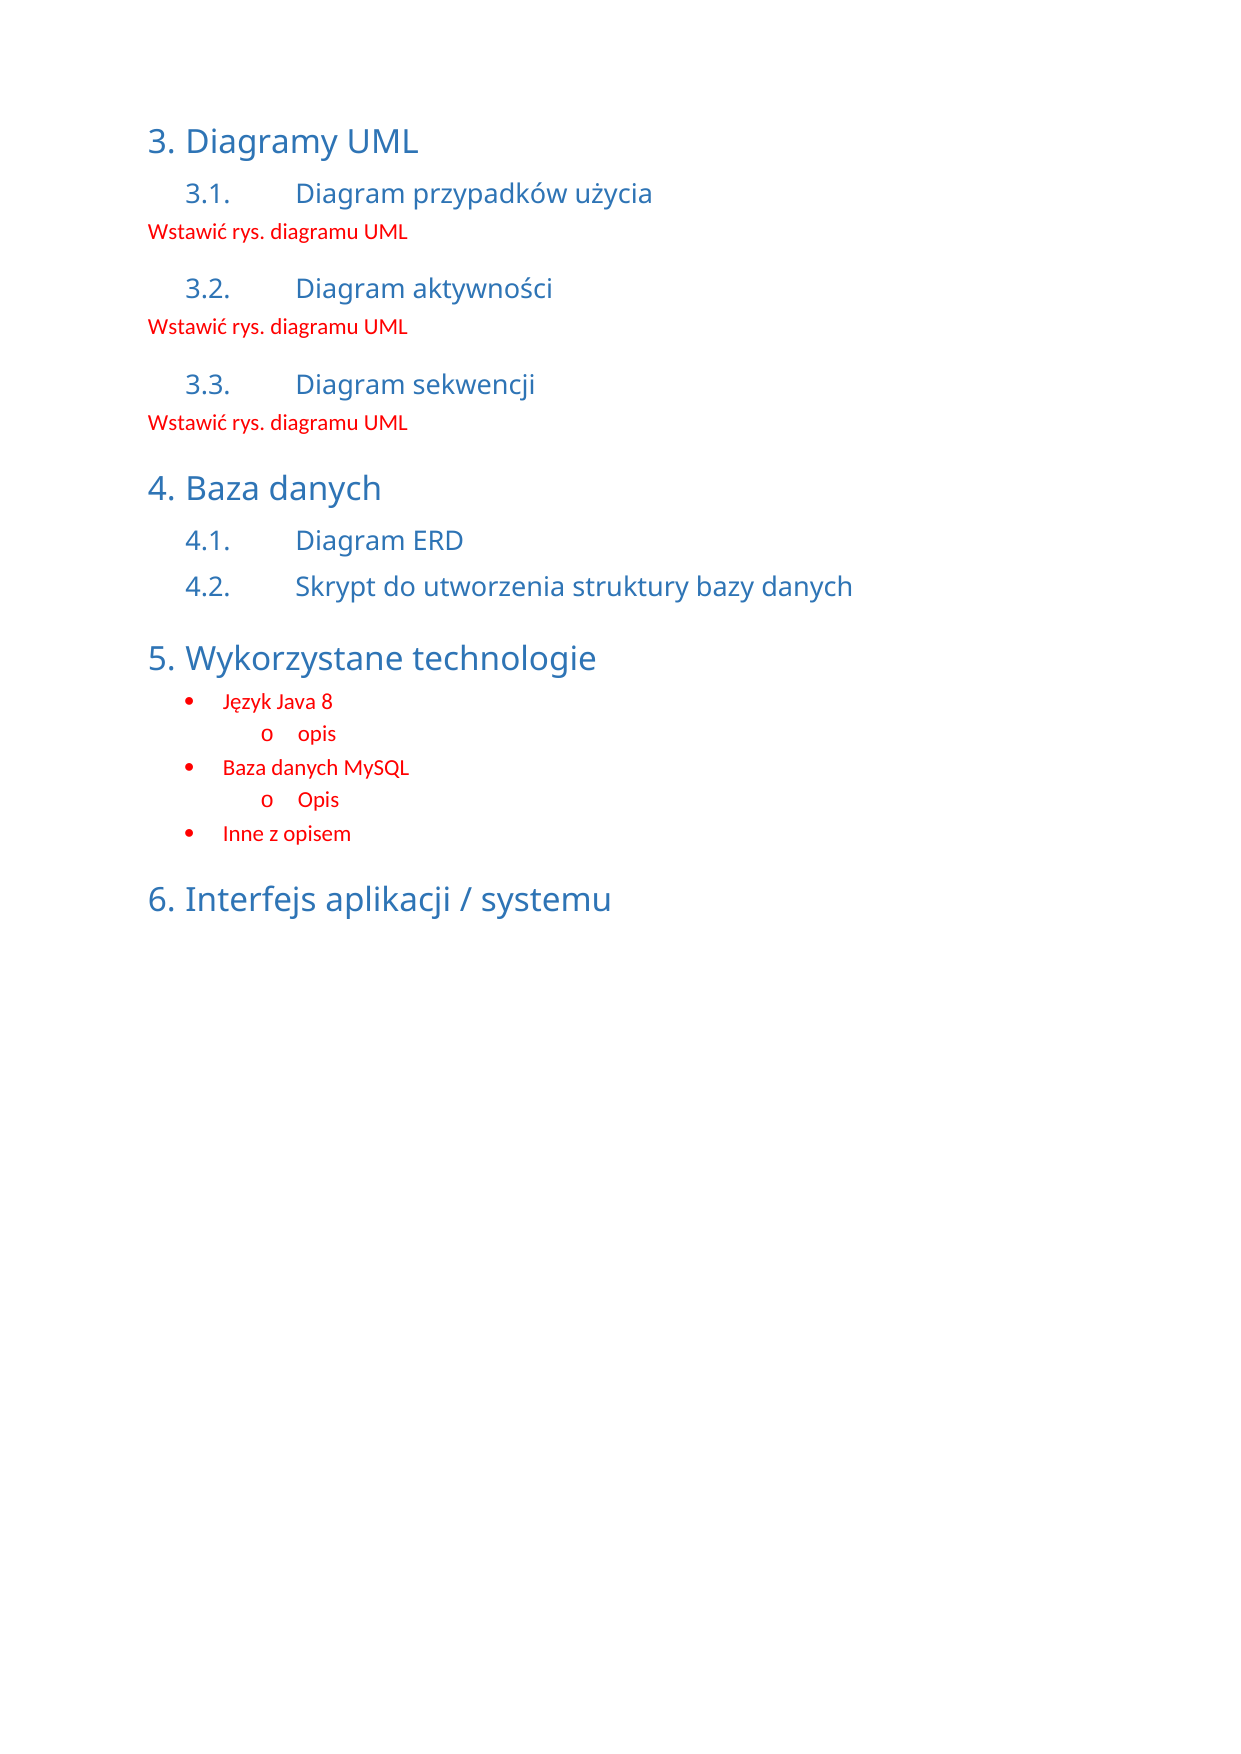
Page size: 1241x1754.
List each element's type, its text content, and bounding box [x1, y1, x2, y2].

subtitle Diagram przypadków użycia [185, 174, 1093, 211]
subtitle Wykorzystane technologie [148, 635, 1093, 681]
text Wstawić rys. diagramu UML [148, 217, 1093, 245]
subtitle Diagram aktywności [185, 270, 1093, 307]
list opis [260, 719, 1093, 749]
subtitle Interfejs aplikacji / systemu [148, 876, 1093, 921]
subtitle Diagram ERD [185, 521, 1093, 558]
list Inne z opisem [185, 819, 1093, 847]
text Wstawić rys. diagramu UML [148, 312, 1093, 340]
subtitle Baza danych [148, 465, 1093, 510]
subtitle Diagramy UML [148, 118, 1093, 163]
list Język Java 8 [185, 687, 1093, 715]
subtitle Skrypt do utworzenia struktury bazy danych [185, 568, 1093, 605]
subtitle Diagram sekwencji [185, 365, 1093, 402]
list Opis [260, 785, 1093, 814]
text Wstawić rys. diagramu UML [148, 408, 1093, 436]
list Baza danych MySQL [185, 753, 1093, 781]
